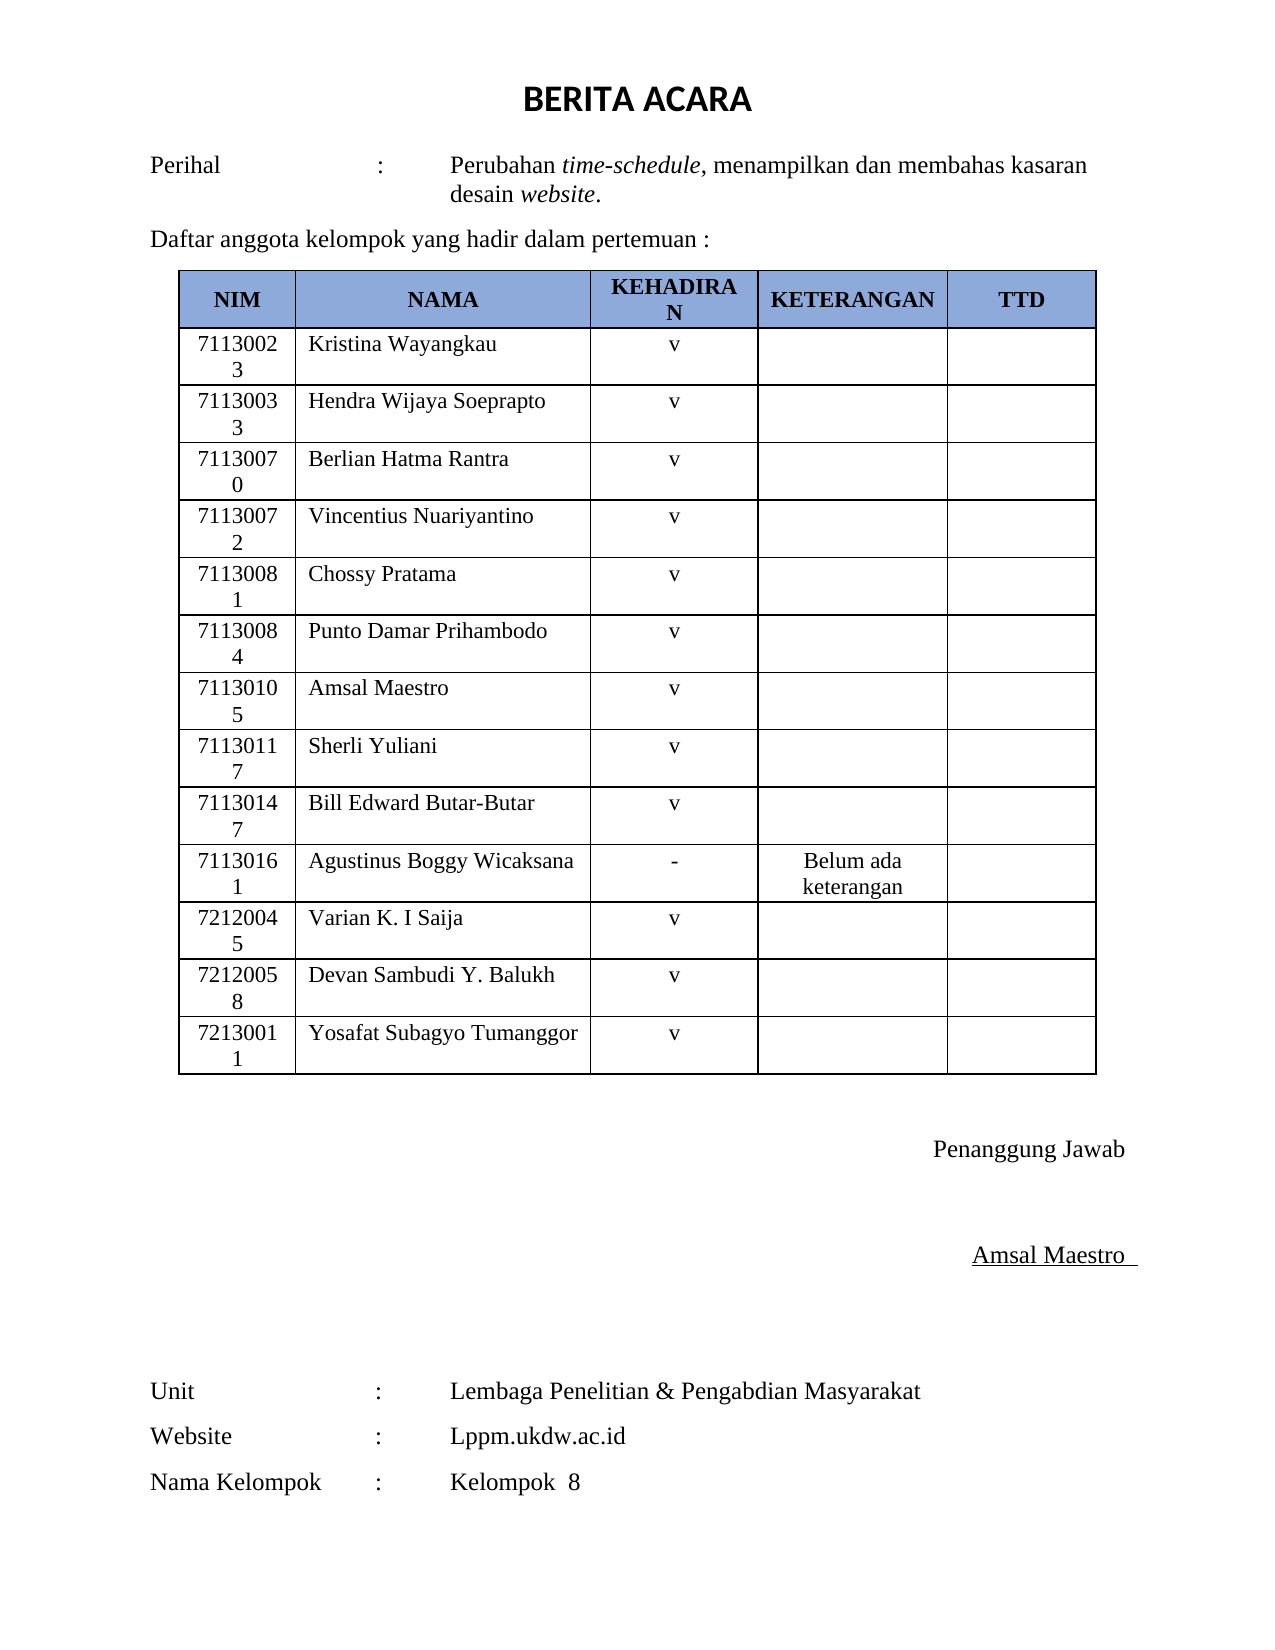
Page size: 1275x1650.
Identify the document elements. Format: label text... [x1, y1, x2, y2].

table_cell v [591, 960, 757, 1016]
table_cell v [591, 501, 757, 557]
table_header NAMA [296, 271, 590, 327]
table_cell Belum ada keterangan [759, 845, 947, 901]
table_cell [948, 788, 1095, 843]
table_cell Kristina Wayangkau [296, 329, 590, 384]
table_cell v [591, 616, 757, 671]
table_header KEHADIRAN [591, 271, 757, 327]
table_cell [759, 673, 947, 729]
table_cell Punto Damar Prihambodo [296, 616, 590, 671]
table_cell [759, 329, 947, 384]
table_cell Varian K. I Saija [296, 903, 590, 958]
text Nama Kelompok : Kelompok 8 [150, 1467, 1125, 1496]
table_cell [948, 616, 1095, 671]
table_cell 72130011 [180, 1017, 295, 1073]
table_cell [759, 1017, 947, 1073]
table_cell 71130023 [180, 329, 295, 384]
table_cell [948, 443, 1095, 499]
table_cell [759, 730, 947, 786]
table_cell 72120045 [180, 903, 295, 958]
table_cell [948, 673, 1095, 729]
text Perihal : Perubahan time-schedule, menampilkan dan membahas kasaran desain website. [150, 150, 1125, 207]
table_cell [948, 960, 1095, 1016]
table_cell [759, 443, 947, 499]
table_cell 72120058 [180, 960, 295, 1016]
table_cell Devan Sambudi Y. Balukh [296, 960, 590, 1016]
table_cell Agustinus Boggy Wicaksana [296, 845, 590, 901]
table_cell v [591, 1017, 757, 1073]
text Daftar anggota kelompok yang hadir dalam pertemuan : [150, 224, 1125, 253]
text Unit : Lembaga Penelitian & Pengabdian Masyarakat [150, 1376, 1125, 1405]
table_cell 71130070 [180, 443, 295, 499]
table_cell Berlian Hatma Rantra [296, 443, 590, 499]
table_cell 71130105 [180, 673, 295, 729]
table_cell 71130147 [180, 788, 295, 843]
table_cell 71130161 [180, 845, 295, 901]
text Amsal Maestro [150, 1240, 1125, 1268]
table_cell Hendra Wijaya Soeprapto [296, 386, 590, 442]
table_cell - [591, 845, 757, 901]
table_cell [948, 1017, 1095, 1073]
table_cell Yosafat Subagyo Tumanggor [296, 1017, 590, 1073]
table_cell 71130084 [180, 616, 295, 671]
table_cell [759, 903, 947, 958]
table_cell [759, 386, 947, 442]
table_cell Amsal Maestro [296, 673, 590, 729]
table_cell v [591, 903, 757, 958]
table_header KETERANGAN [759, 271, 947, 327]
table_header NIM [180, 271, 295, 327]
table_cell Sherli Yuliani [296, 730, 590, 786]
table_header TTD [948, 271, 1095, 327]
text Website : Lppm.ukdw.ac.id [150, 1421, 1125, 1450]
table_cell [759, 558, 947, 614]
table_cell v [591, 673, 757, 729]
table_cell v [591, 788, 757, 843]
table_cell [948, 845, 1095, 901]
table_cell v [591, 558, 757, 614]
table_cell [948, 386, 1095, 442]
table_cell [948, 730, 1095, 786]
table_cell [948, 903, 1095, 958]
table_cell [948, 501, 1095, 557]
table_cell 71130117 [180, 730, 295, 786]
table_cell [759, 501, 947, 557]
table_cell v [591, 386, 757, 442]
table_cell v [591, 730, 757, 786]
table_cell Vincentius Nuariyantino [296, 501, 590, 557]
table_cell 71130072 [180, 501, 295, 557]
table_cell v [591, 443, 757, 499]
table_cell 71130033 [180, 386, 295, 442]
table_cell [759, 616, 947, 671]
table_cell [948, 329, 1095, 384]
table_cell [759, 788, 947, 843]
table_cell Bill Edward Butar-Butar [296, 788, 590, 843]
table_cell [948, 558, 1095, 614]
table_cell v [591, 329, 757, 384]
table_cell 71130081 [180, 558, 295, 614]
table_cell [759, 960, 947, 1016]
text Penanggung Jawab [150, 1134, 1125, 1163]
table_cell Chossy Pratama [296, 558, 590, 614]
